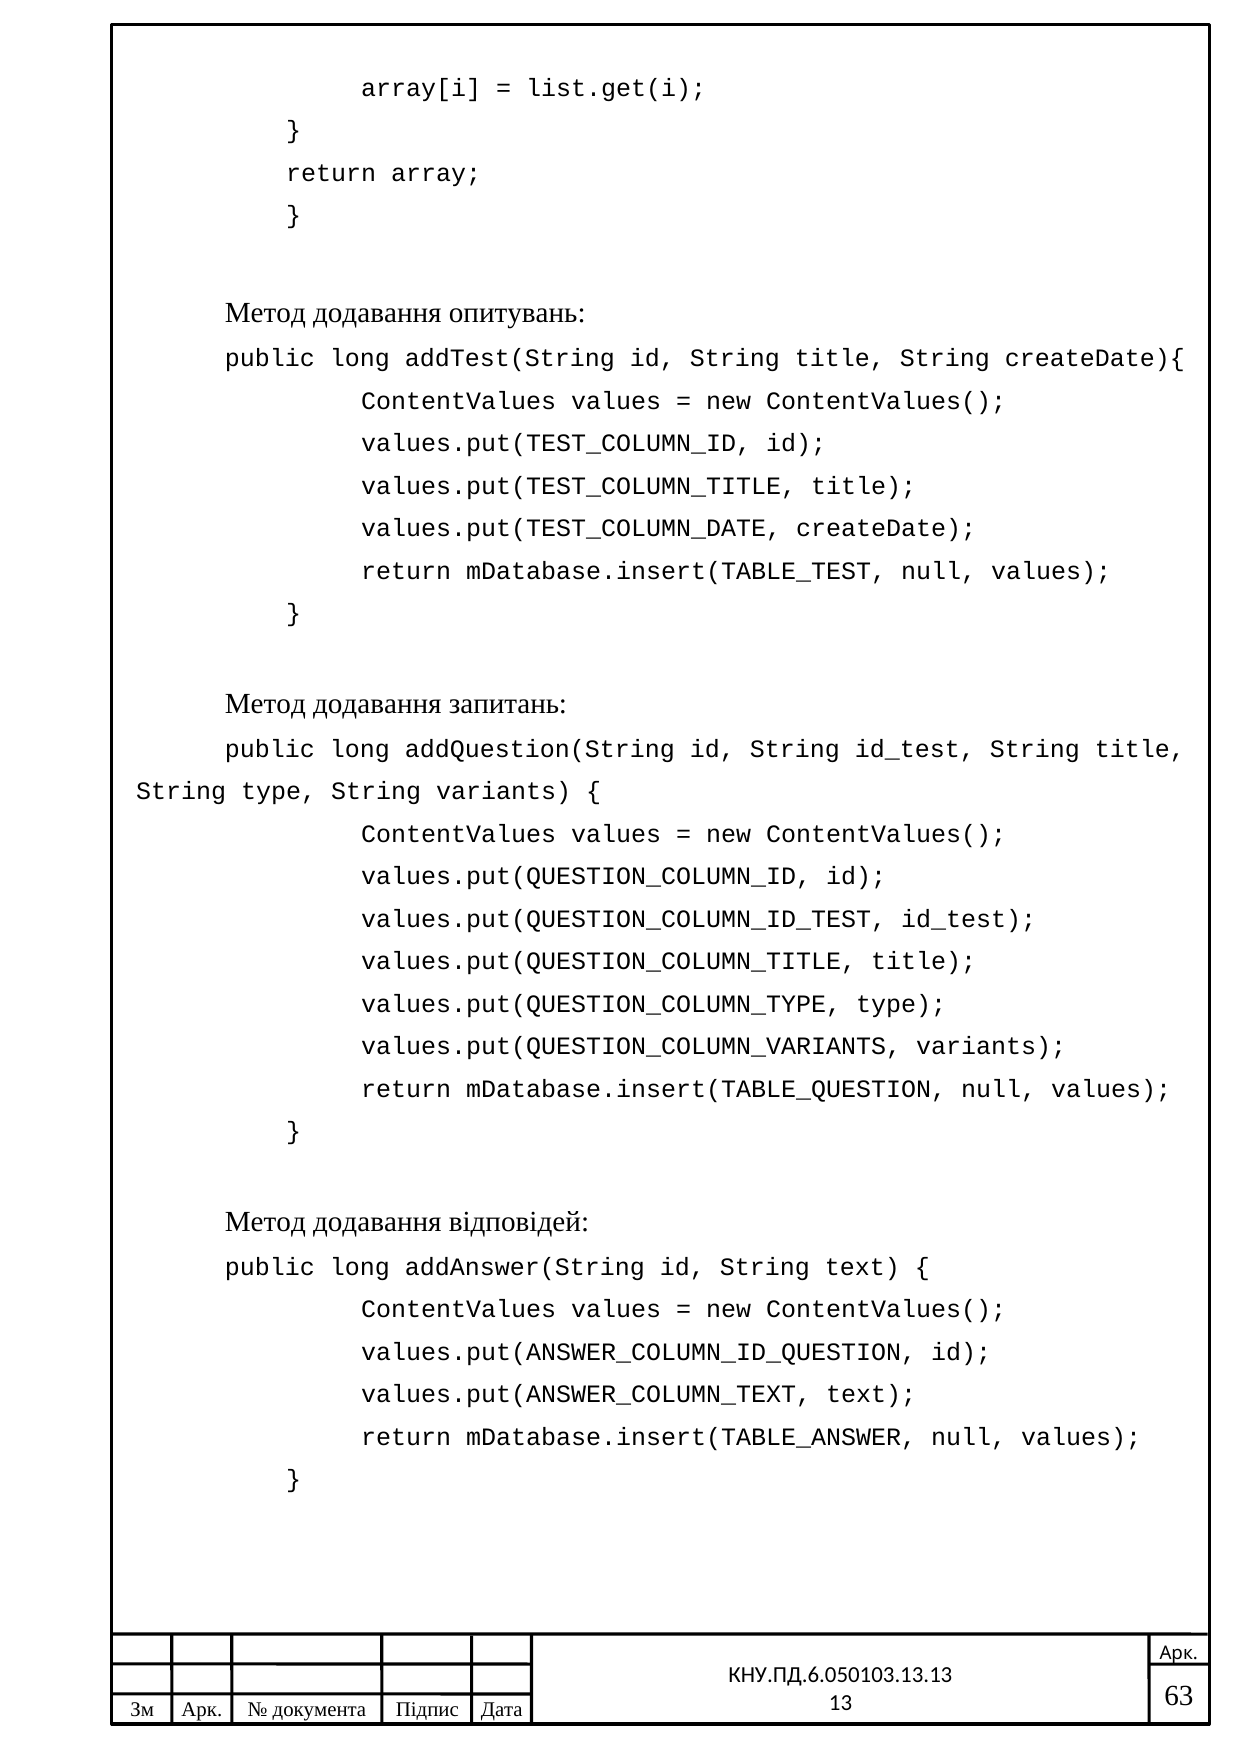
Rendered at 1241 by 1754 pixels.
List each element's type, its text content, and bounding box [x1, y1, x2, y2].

text } [136, 1467, 1193, 1495]
text } [136, 601, 1193, 629]
text values.put(QUESTION_COLUMN_TYPE, type); [136, 991, 1193, 1019]
text } [136, 1119, 1193, 1147]
text values.put(QUESTION_COLUMN_ID, id); [136, 864, 1193, 892]
text values.put(TEST_COLUMN_ID, id); [136, 431, 1193, 459]
text values.put(QUESTION_COLUMN_ID_TEST, id_test); [136, 906, 1193, 934]
text } [136, 118, 1193, 146]
text Метод додавання запитань: [136, 686, 1193, 719]
text values.put(QUESTION_COLUMN_TITLE, title); [136, 949, 1193, 977]
text return array; [136, 160, 1193, 189]
text Метод додавання відповідей: [136, 1204, 1193, 1237]
text return mDatabase.insert(TABLE_QUESTION, null, values); [136, 1076, 1193, 1104]
text return mDatabase.insert(TABLE_TEST, null, values); [136, 558, 1193, 587]
text array[i] = list.get(i); [136, 75, 1193, 104]
text ContentValues values = new ContentValues(); [136, 821, 1193, 849]
text public long addTest(String id, String title, String createDate){ [136, 346, 1193, 374]
text values.put(ANSWER_COLUMN_ID_QUESTION, id); [136, 1339, 1193, 1367]
text Метод додавання опитувань: [136, 296, 1193, 329]
text values.put(TEST_COLUMN_TITLE, title); [136, 473, 1193, 502]
text values.put(TEST_COLUMN_DATE, createDate); [136, 516, 1193, 544]
text public long addAnswer(String id, String text) { [136, 1254, 1193, 1282]
text values.put(QUESTION_COLUMN_VARIANTS, variants); [136, 1034, 1193, 1062]
text public long addQuestion(String id, String id_test, String title, String type, String variants) { [136, 736, 1193, 807]
text values.put(ANSWER_COLUMN_TEXT, text); [136, 1382, 1193, 1410]
text ContentValues values = new ContentValues(); [136, 1297, 1193, 1325]
text ContentValues values = new ContentValues(); [136, 388, 1193, 417]
text } [136, 203, 1193, 231]
text return mDatabase.insert(TABLE_ANSWER, null, values); [136, 1424, 1193, 1452]
